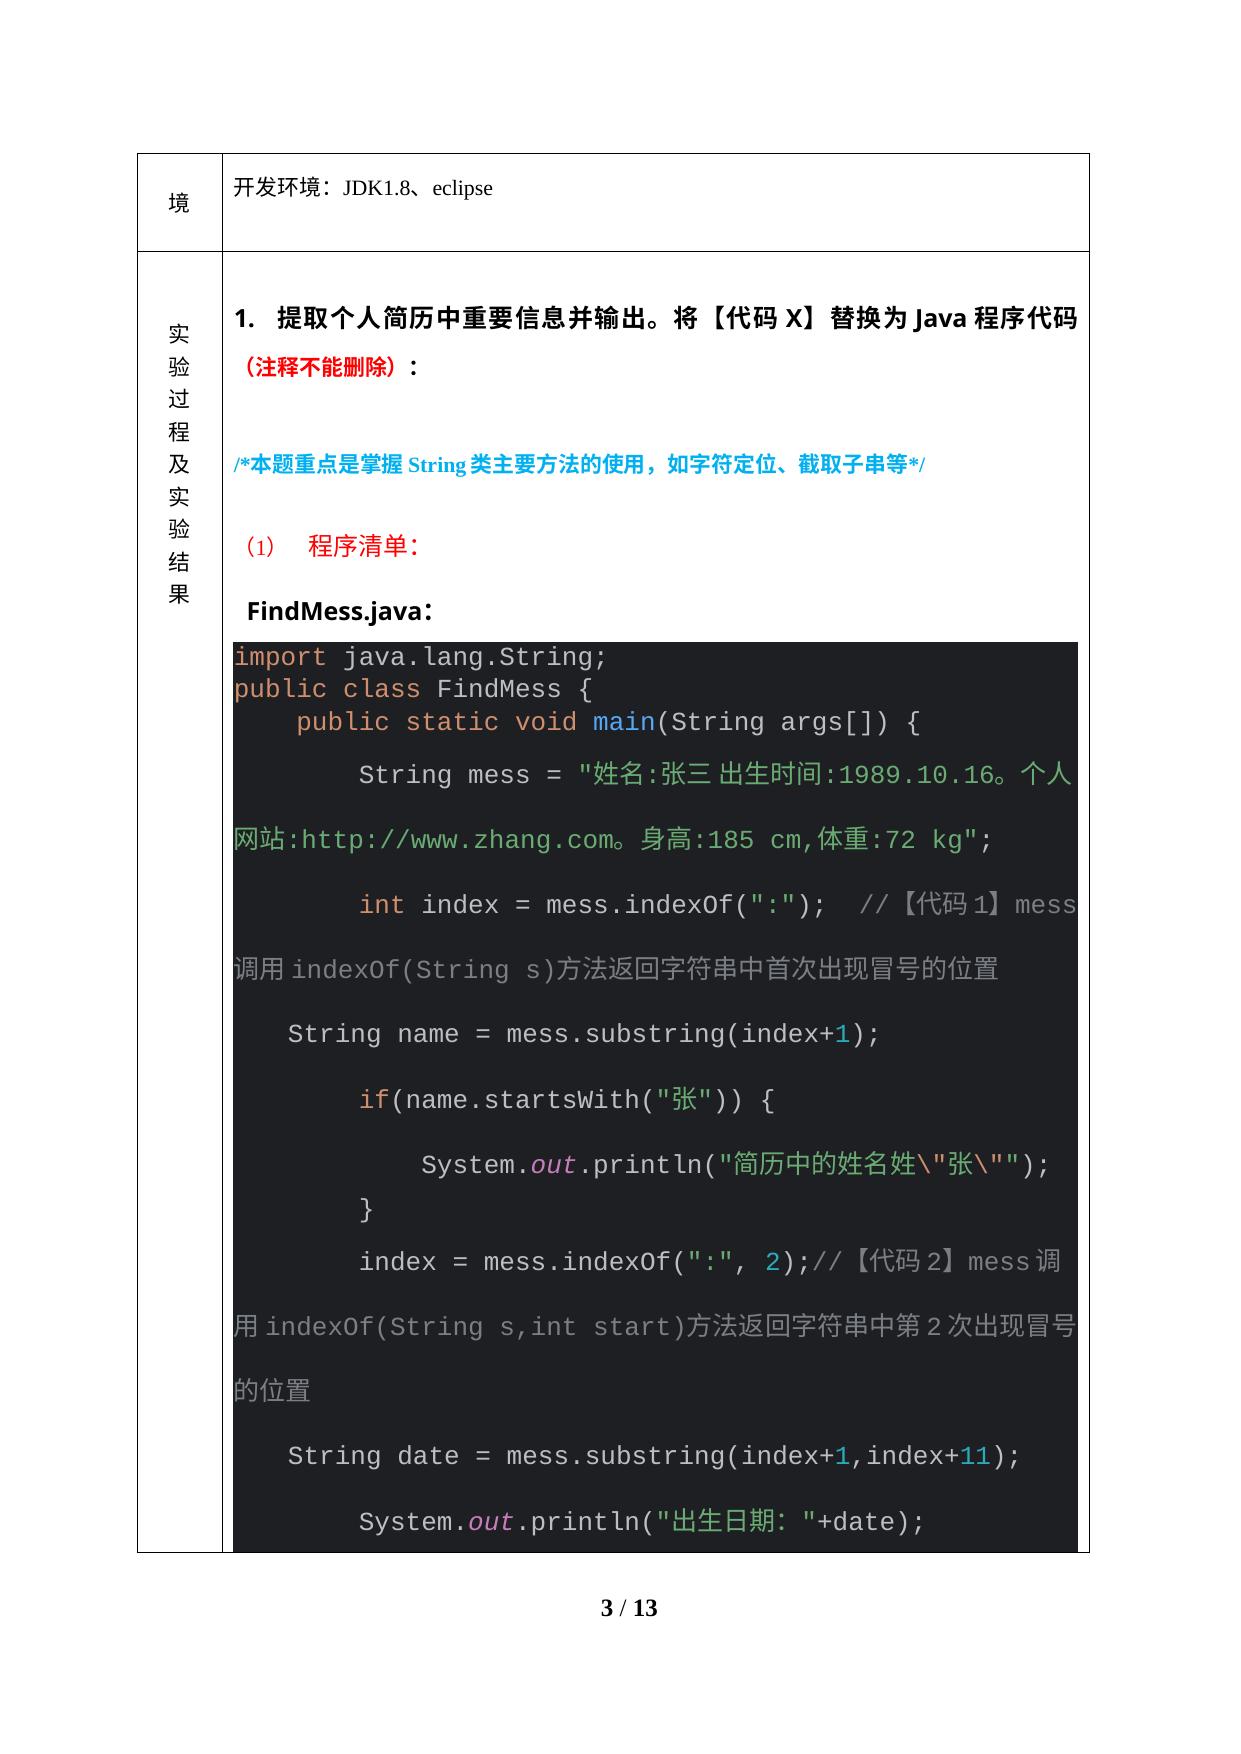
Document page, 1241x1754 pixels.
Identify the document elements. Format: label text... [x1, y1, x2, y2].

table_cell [223, 154, 1089, 251]
table_cell 实 验 环 境 [138, 154, 222, 251]
table_cell 实 验 过 程 及 实 验 结 果 [138, 252, 222, 1552]
